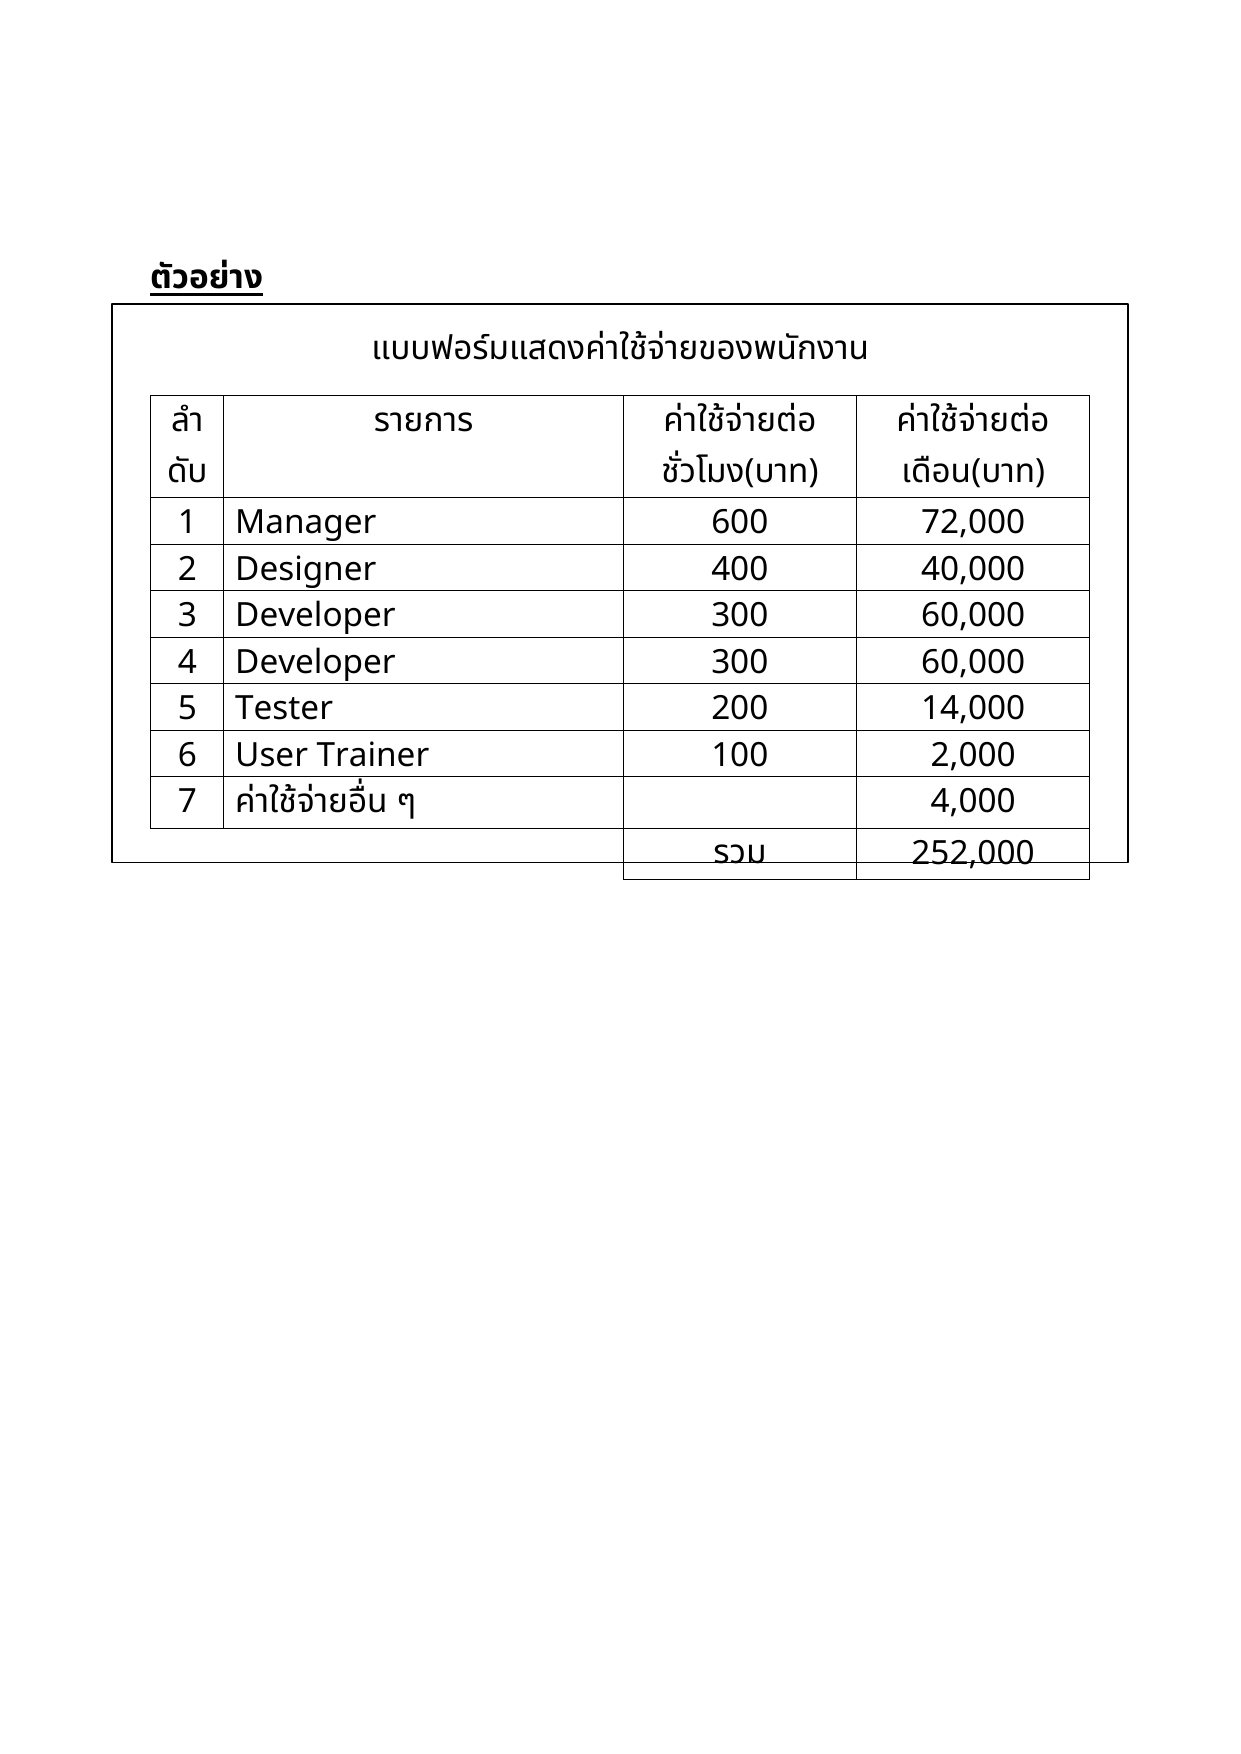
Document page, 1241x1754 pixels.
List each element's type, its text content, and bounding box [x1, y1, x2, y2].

table_cell 5 [151, 684, 223, 729]
table_cell 6 [151, 731, 223, 776]
table_cell 300 [624, 591, 856, 637]
table_cell ค่าใช้จ่ายอื่น ๆ [224, 777, 623, 827]
table_cell รวม [624, 829, 856, 862]
table_cell 60,000 [857, 638, 1089, 683]
table_cell 4,000 [857, 777, 1089, 827]
table_cell 100 [624, 731, 856, 776]
table_cell 60,000 [857, 591, 1089, 637]
table_cell Manager [224, 498, 623, 544]
table_cell 14,000 [857, 684, 1089, 729]
table_cell Developer [224, 591, 623, 637]
table_cell Tester [224, 684, 623, 729]
text แบบฟอร์มแสดงค่าใช้จ่ายของพนักงาน [150, 324, 1090, 374]
table_cell 1 [151, 498, 223, 544]
table_cell 252,000 [857, 829, 1089, 862]
table_cell 72,000 [857, 498, 1089, 544]
table_cell 200 [624, 684, 856, 729]
table_header ลำดับ [151, 396, 223, 497]
table_cell 3 [151, 591, 223, 637]
table_header ค่าใช้จ่ายต่อชั่วโมง(บาท) [624, 396, 856, 497]
table_cell รวม [624, 863, 856, 879]
table_cell 2,000 [857, 731, 1089, 776]
table_header รายการ [224, 396, 623, 497]
table_cell 7 [151, 777, 223, 827]
table_cell 252,000 [857, 863, 1089, 879]
table_cell 600 [624, 498, 856, 544]
table_cell 2 [151, 545, 223, 590]
table_cell Developer [224, 638, 623, 683]
table_cell 4 [151, 638, 223, 683]
table_cell User Trainer [224, 731, 623, 776]
table_header ค่าใช้จ่ายต่อเดือน(บาท) [857, 396, 1089, 497]
table_cell 40,000 [857, 545, 1089, 590]
table_cell [624, 777, 856, 827]
table_cell 400 [624, 545, 856, 590]
table_cell Designer [224, 545, 623, 590]
table_cell 300 [624, 638, 856, 683]
text ตัวอย่าง [150, 253, 1090, 303]
